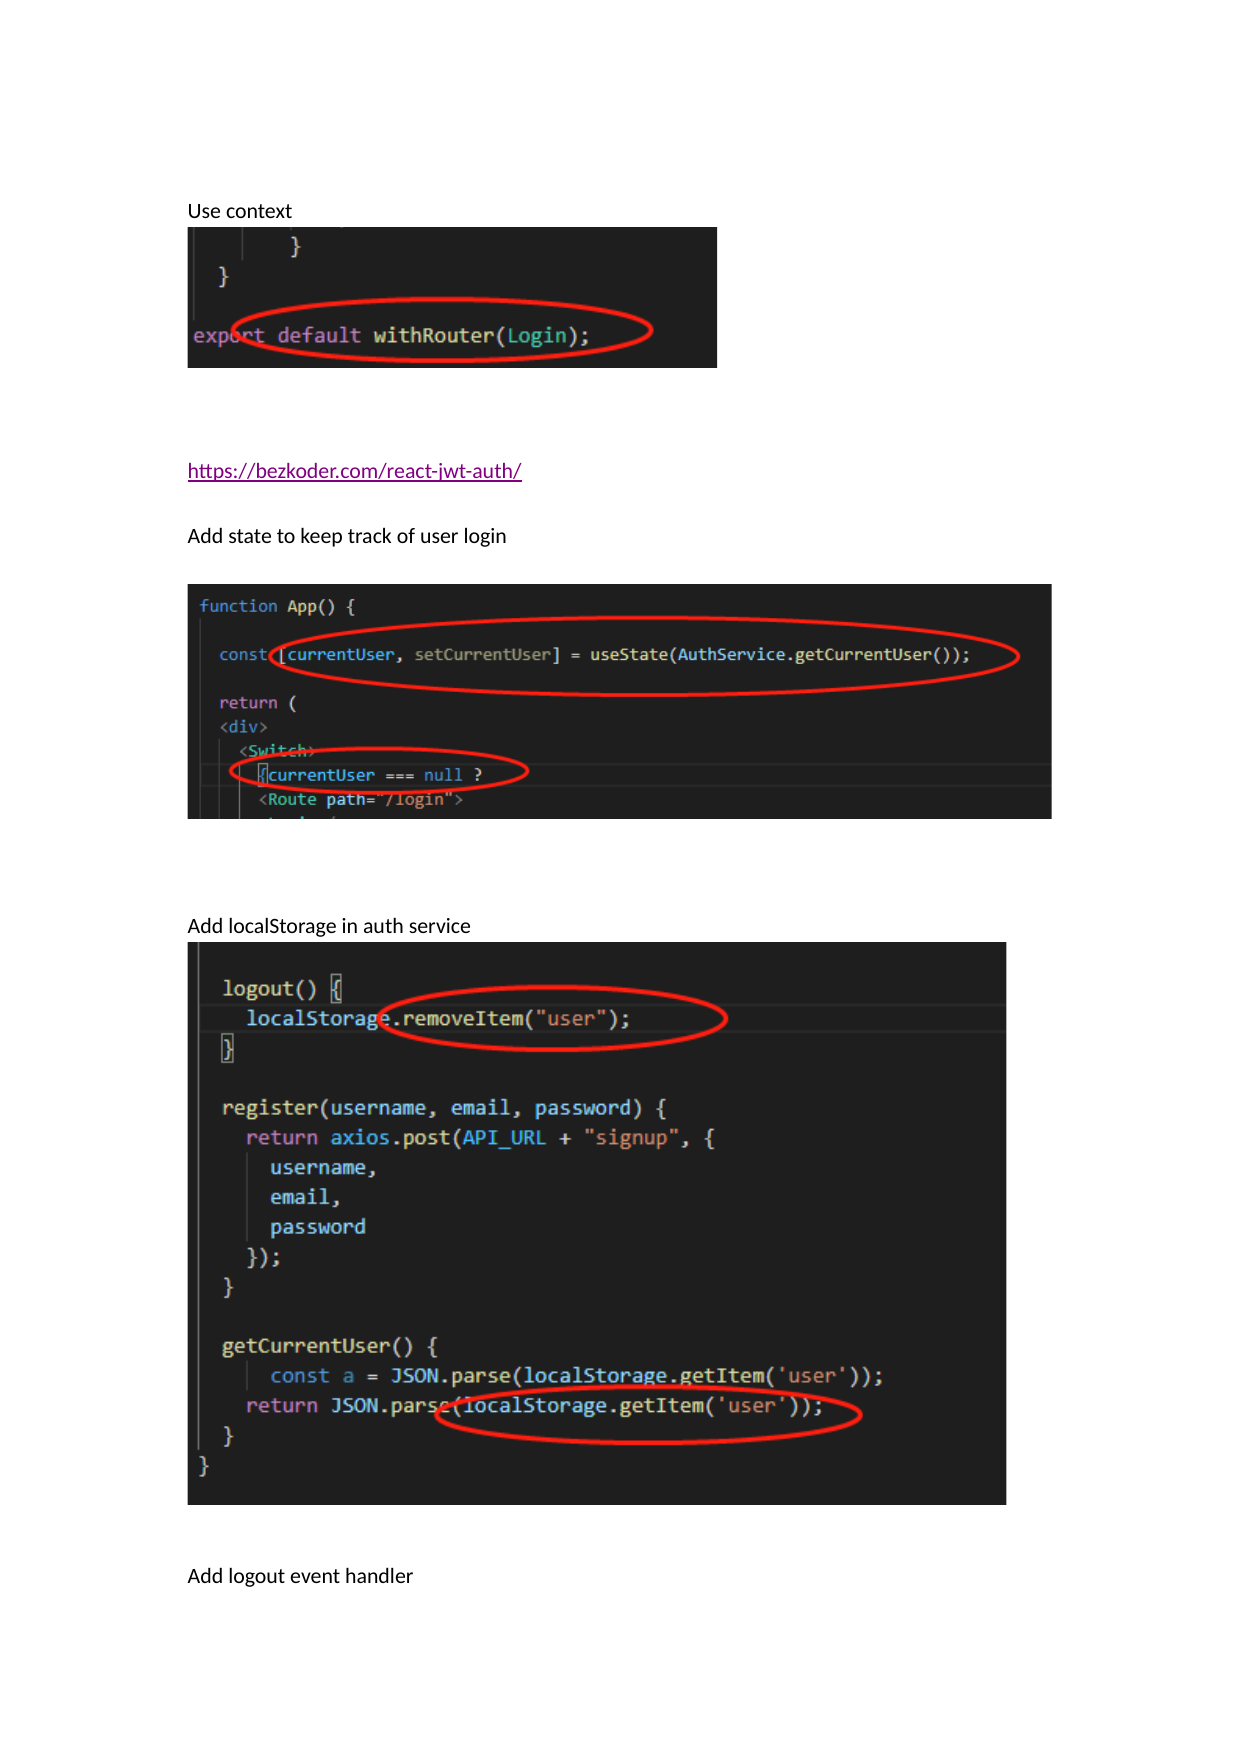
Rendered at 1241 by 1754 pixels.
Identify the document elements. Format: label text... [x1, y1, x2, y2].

list Add localStorage in auth service [187, 909, 1053, 942]
picture [187, 584, 1052, 819]
picture [187, 227, 718, 368]
list https://bezkoder.com/react-jwt-auth/ [187, 454, 1053, 487]
picture [187, 942, 1007, 1505]
list Add logout event handler [187, 1559, 1053, 1592]
list Add state to keep track of user login [187, 519, 1053, 552]
list Use context [187, 194, 1053, 227]
